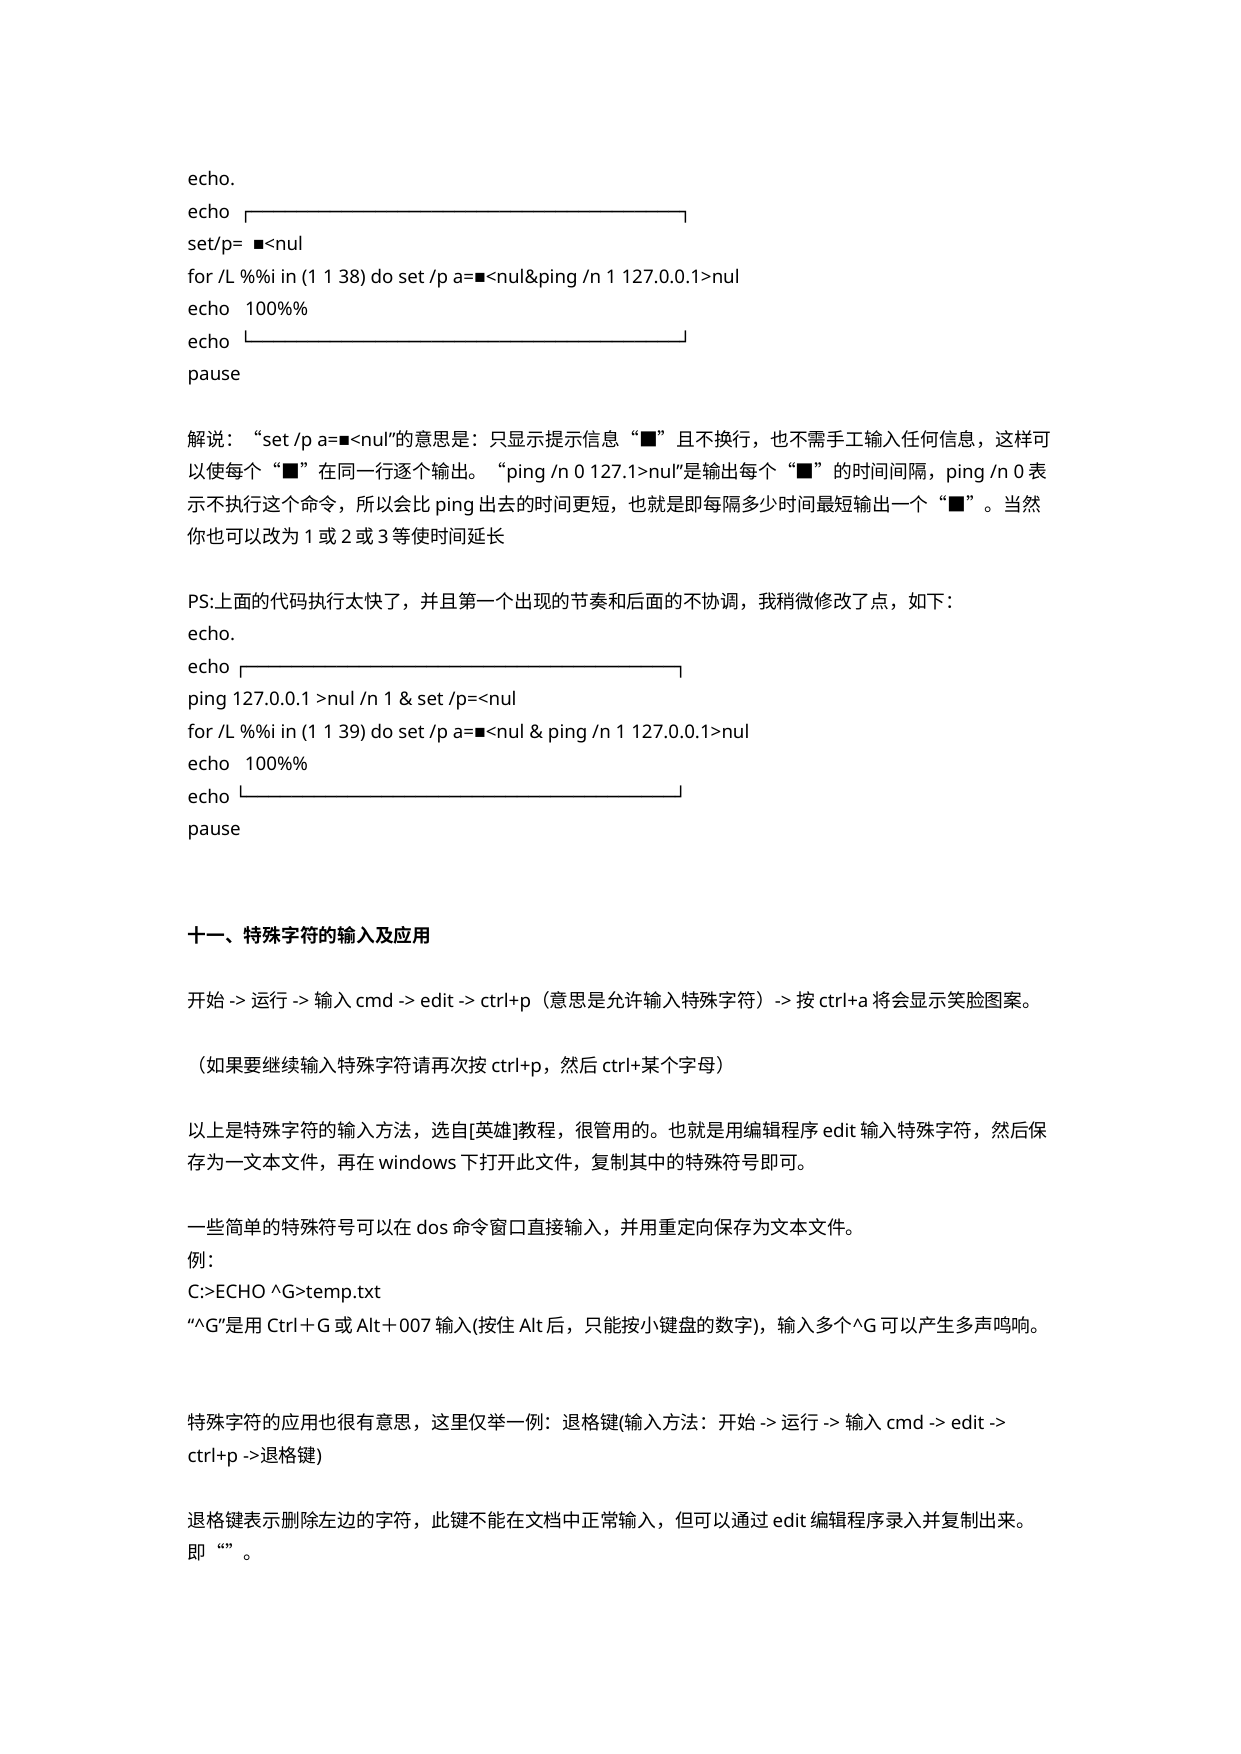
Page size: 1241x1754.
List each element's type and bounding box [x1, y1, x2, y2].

text [187, 918, 1053, 1568]
text [187, 162, 1053, 844]
